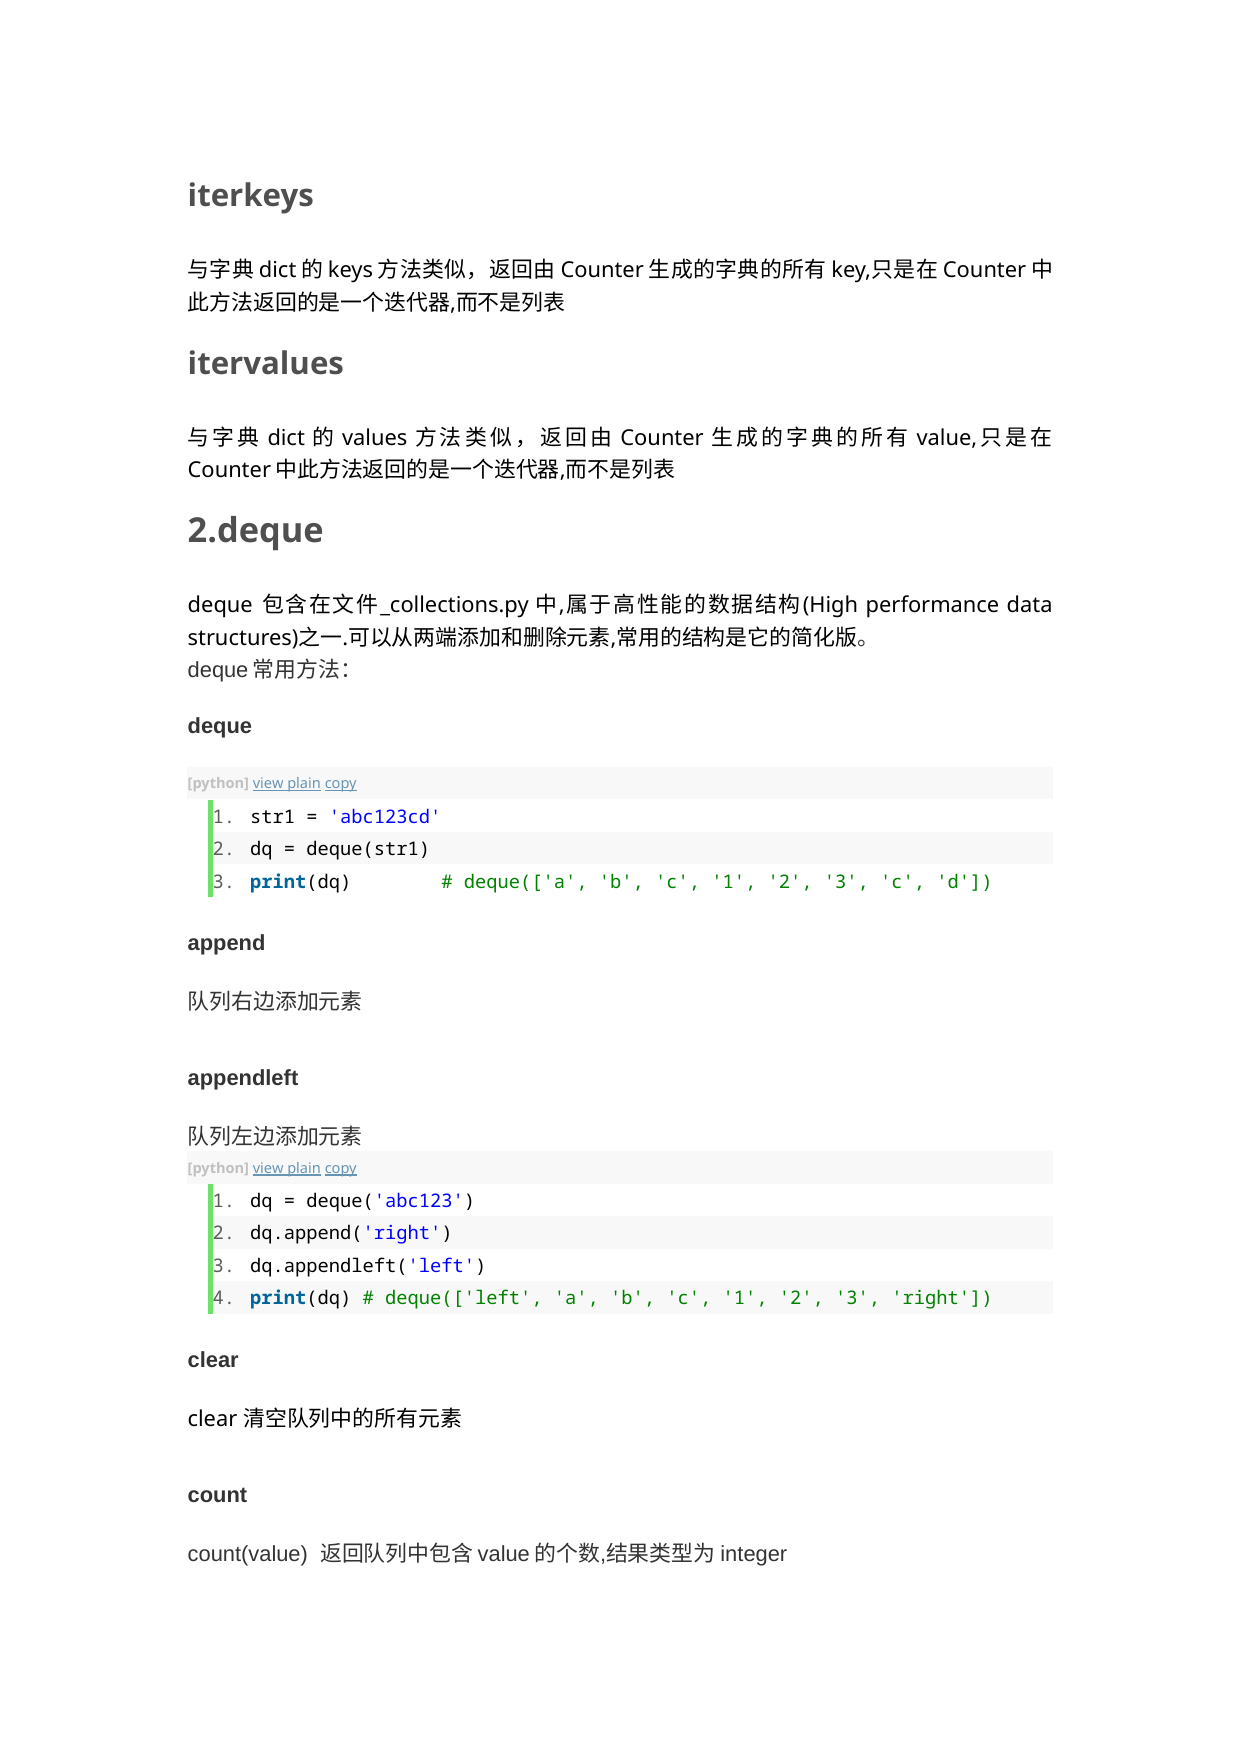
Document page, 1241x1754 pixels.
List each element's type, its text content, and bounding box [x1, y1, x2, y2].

text [python] view plain copy [187, 1151, 1053, 1184]
subtitle appendleft [187, 1061, 1053, 1094]
text 队列右边添加元素 [187, 984, 1053, 1049]
text deque 包含在文件_collections.py中,属于高性能的数据结构(High performance data structures)之一.可以从两端添加和删除元素,常用的结构是它的简化版。 [187, 587, 1053, 652]
subtitle iterkeys [187, 162, 1053, 227]
text clear 清空队列中的所有元素 [187, 1400, 1053, 1465]
text 与字典dict的values方法类似，返回由Counter生成的字典的所有value,只是在Counter中此方法返回的是一个迭代器,而不是列表 [187, 419, 1053, 484]
list dq = deque('abc123') [213, 1184, 1053, 1216]
list dq.appendleft('left') [213, 1249, 1053, 1281]
subtitle itervalues [187, 329, 1053, 394]
subtitle deque [187, 709, 1053, 742]
list dq = deque(str1) [213, 832, 1053, 864]
subtitle clear [187, 1343, 1053, 1375]
subtitle 2.deque [187, 497, 1053, 562]
text [python] view plain copy [187, 767, 1053, 799]
text deque常用方法： [187, 652, 1053, 684]
subtitle count [187, 1478, 1053, 1510]
list dq.append('right') [213, 1216, 1053, 1249]
subtitle append [187, 926, 1053, 959]
text count(value) 返回队列中包含value的个数,结果类型为 integer [187, 1535, 1053, 1568]
text 与字典dict的keys方法类似，返回由Counter生成的字典的所有key,只是在Counter中此方法返回的是一个迭代器,而不是列表 [187, 252, 1053, 317]
list str1 = 'abc123cd' [208, 799, 1053, 832]
list print(dq) # deque(['a', 'b', 'c', '1', '2', '3', 'c', 'd']) [213, 864, 1053, 897]
list print(dq) # deque(['left', 'a', 'b', 'c', '1', '2', '3', 'right']) [213, 1281, 1053, 1314]
text 队列左边添加元素 [187, 1119, 1053, 1151]
